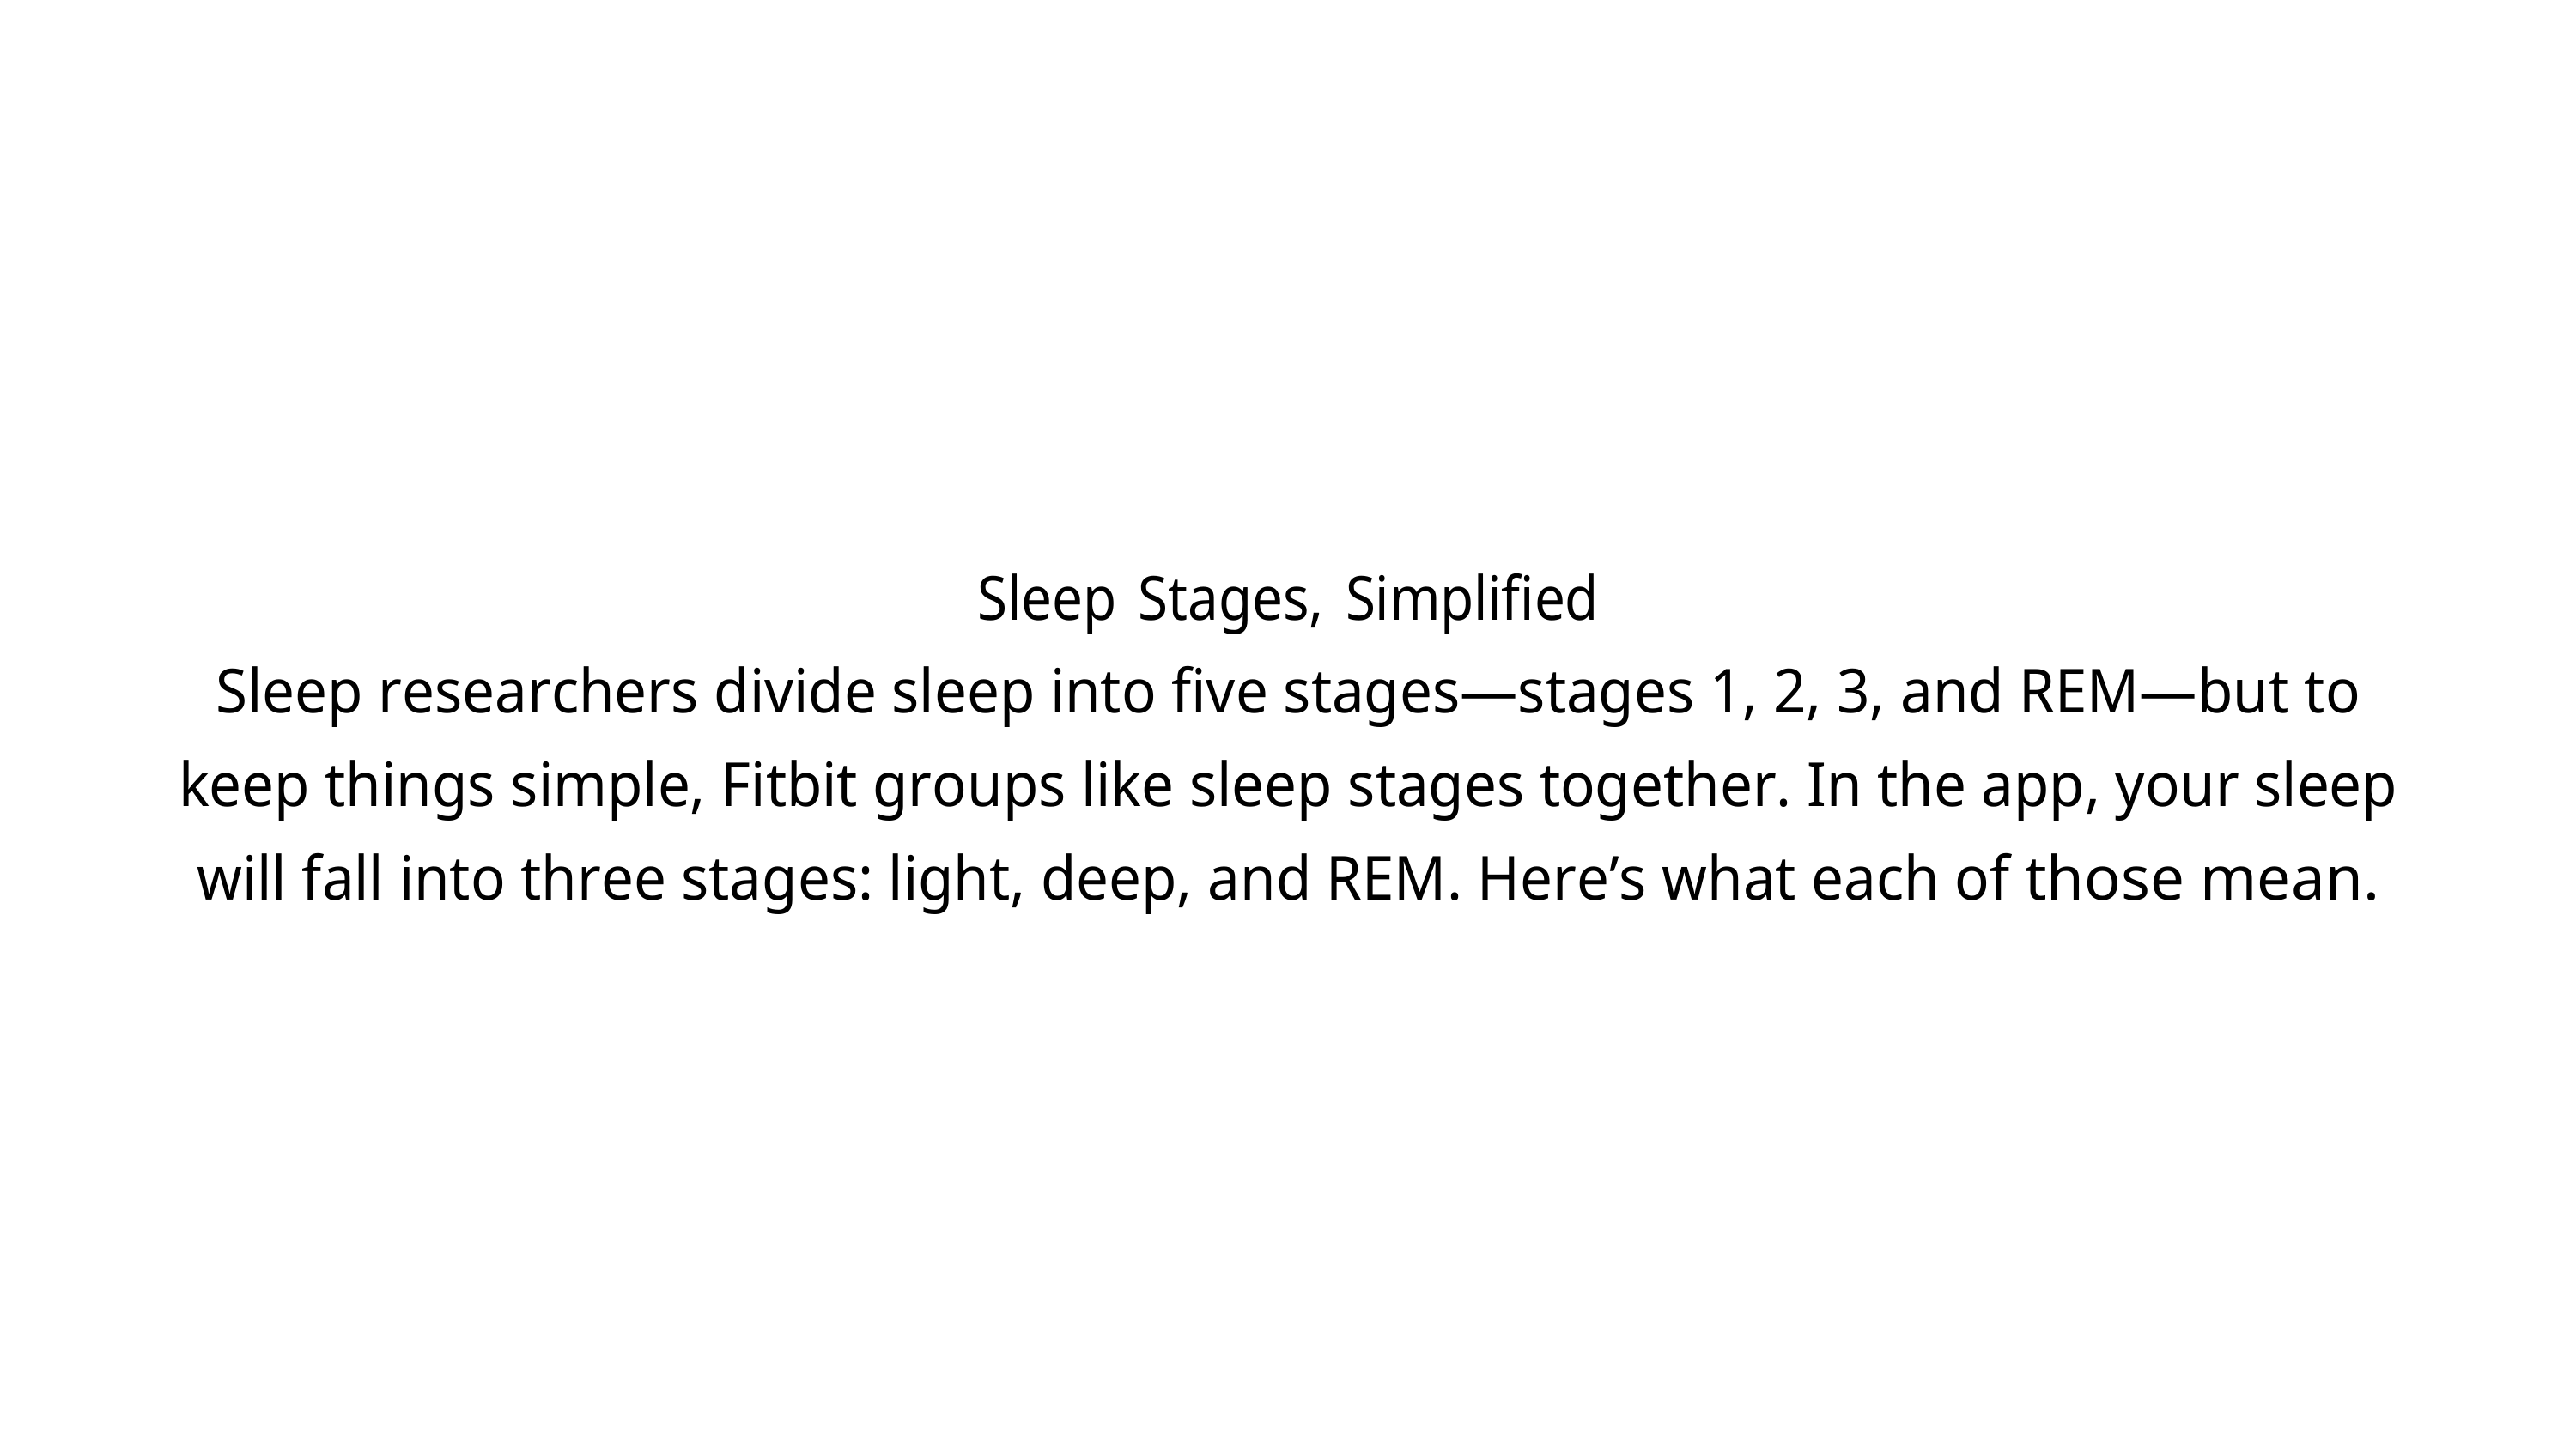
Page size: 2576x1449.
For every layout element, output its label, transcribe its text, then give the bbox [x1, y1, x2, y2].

text Sleep researchers divide sleep into five stages—stages 1, 2, 3, and REM—but to keep things simple, Fitbit groups like sleep stages together. In the app, your sleep will fall into three stages: light, deep, and REM. Here’s what each of those mean. [145, 648, 2431, 918]
text Sleep Stages, Simplified [26, 555, 2550, 638]
